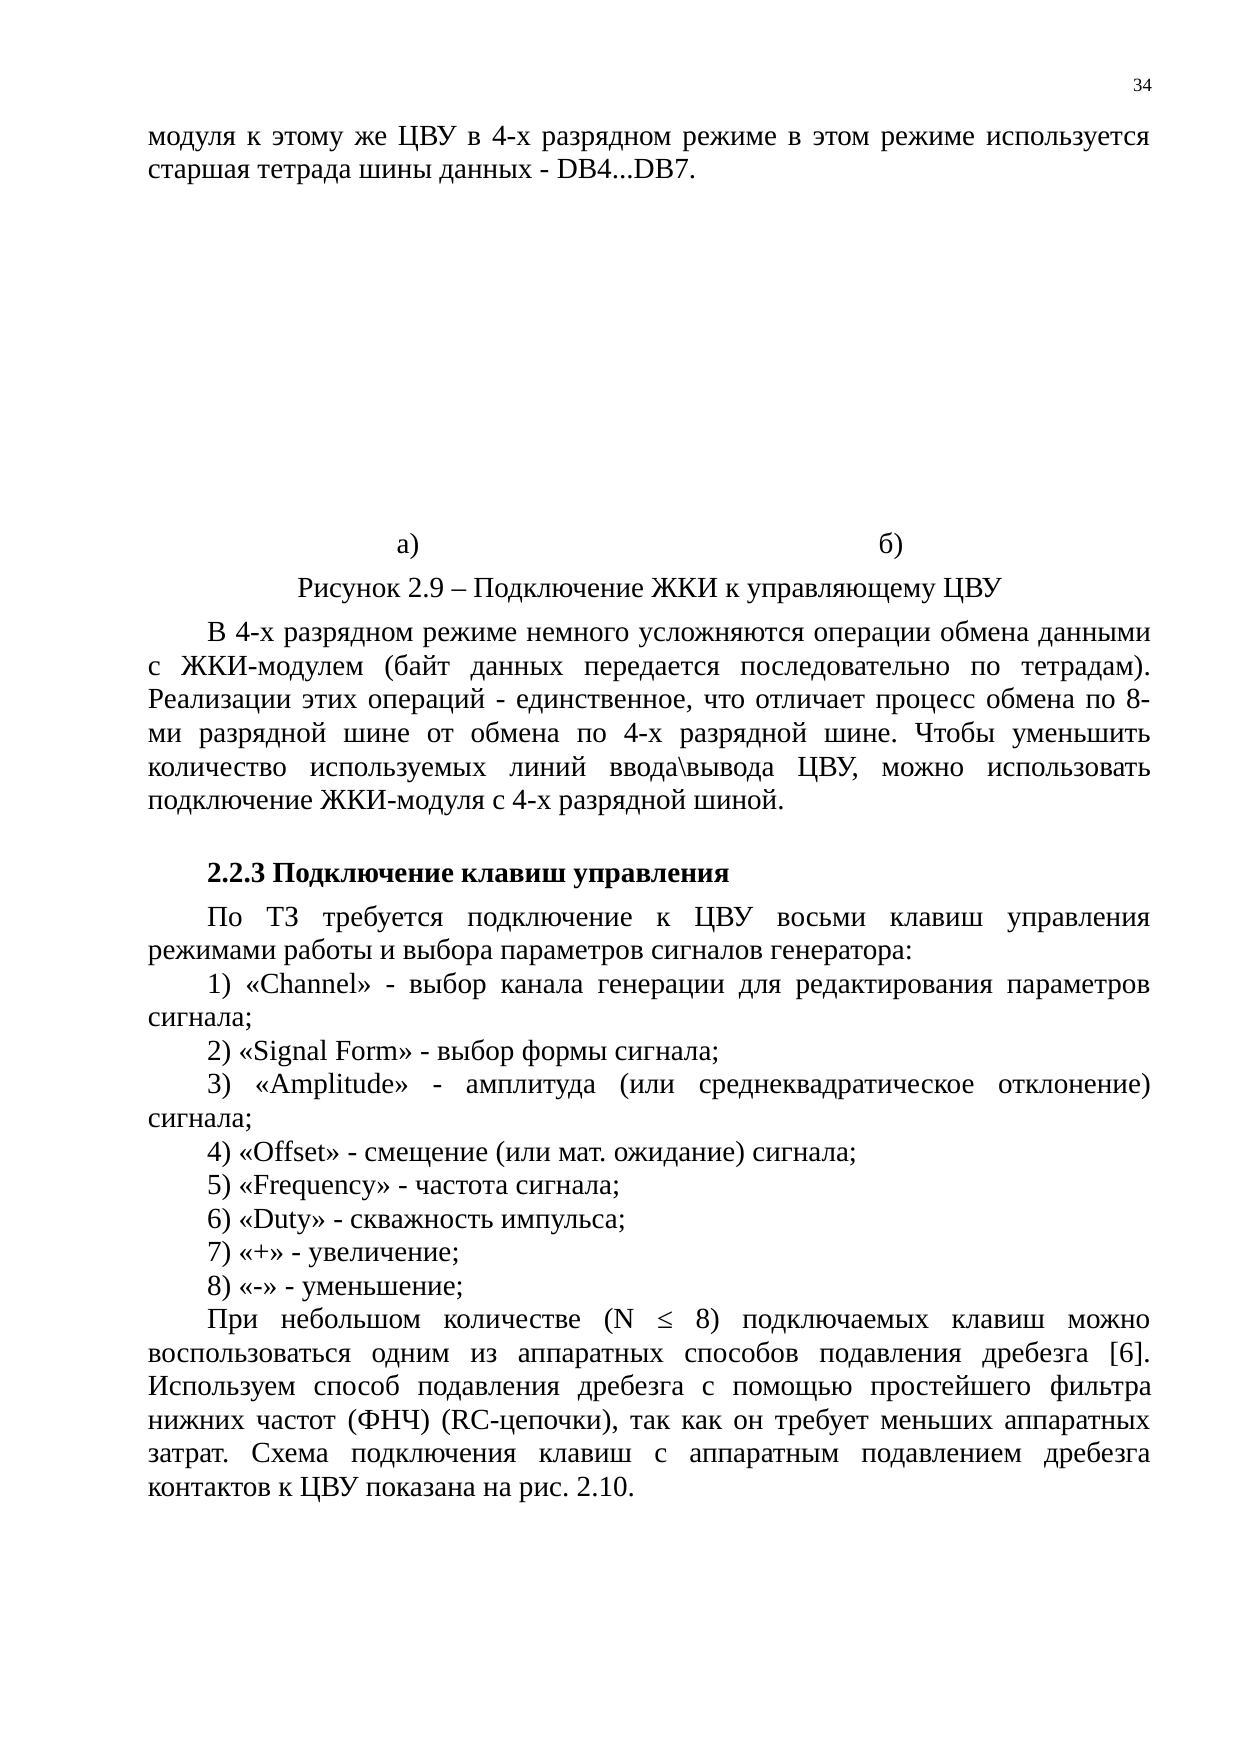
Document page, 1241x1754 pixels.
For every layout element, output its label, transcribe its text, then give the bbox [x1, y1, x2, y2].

text 5) «Frequency» - частота сигнала; [148, 1167, 1152, 1201]
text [148, 118, 1152, 185]
text В 4-х разрядном режиме немного усложняются операции обмена данными с ЖКИ-модулем (байт данных передается последовательно по тетрадам). Реализации этих операций - единственное, что отличает процесс обмена по 8-ми разрядной шине от обмена по 4-х разрядной шине. Чтобы уменьшить количество используемых линий ввода\вывода ЦВУ, можно использовать подключение ЖКИ-модуля с 4-х разрядной шиной. [148, 614, 1152, 816]
text 2) «Signal Form» - выбор формы сигнала; [148, 1033, 1152, 1067]
text 8) «-» - уменьшение; [148, 1268, 1152, 1301]
text а) б) [148, 527, 1152, 560]
text 7) «+» - увеличение; [148, 1234, 1152, 1268]
text 2.2.3 Подключение клавиш управления [207, 855, 1152, 888]
text По ТЗ требуется подключение к ЦВУ восьми клавиш управления режимами работы и выбора параметров сигналов генератора: [148, 899, 1152, 966]
text При небольшом количестве (N ≤ 8) подключаемых клавиш можно воспользоваться одним из аппаратных способов подавления дребезга [6]. Используем способ подавления дребезга с помощью простейшего фильтра нижних частот (ФНЧ) (RC-цепочки), так как он требует меньших аппаратных затрат. Схема подключения клавиш с аппаратным подавлением дребезга контактов к ЦВУ показана на рис. 2.10. [148, 1301, 1152, 1503]
text 6) «Duty» - скважность импульса; [148, 1201, 1152, 1234]
text 4) «Offset» - смещение (или мат. ожидание) сигнала; [148, 1134, 1152, 1167]
text Рисунок 2.9 – Подключение ЖКИ к управляющему ЦВУ [148, 571, 1152, 604]
text 1) «Channel» - выбор канала генерации для редактирования параметров сигнала; [148, 966, 1152, 1033]
text 3) «Amplitude» - амплитуда (или среднеквадратическое отклонение) сигнала; [148, 1067, 1152, 1134]
